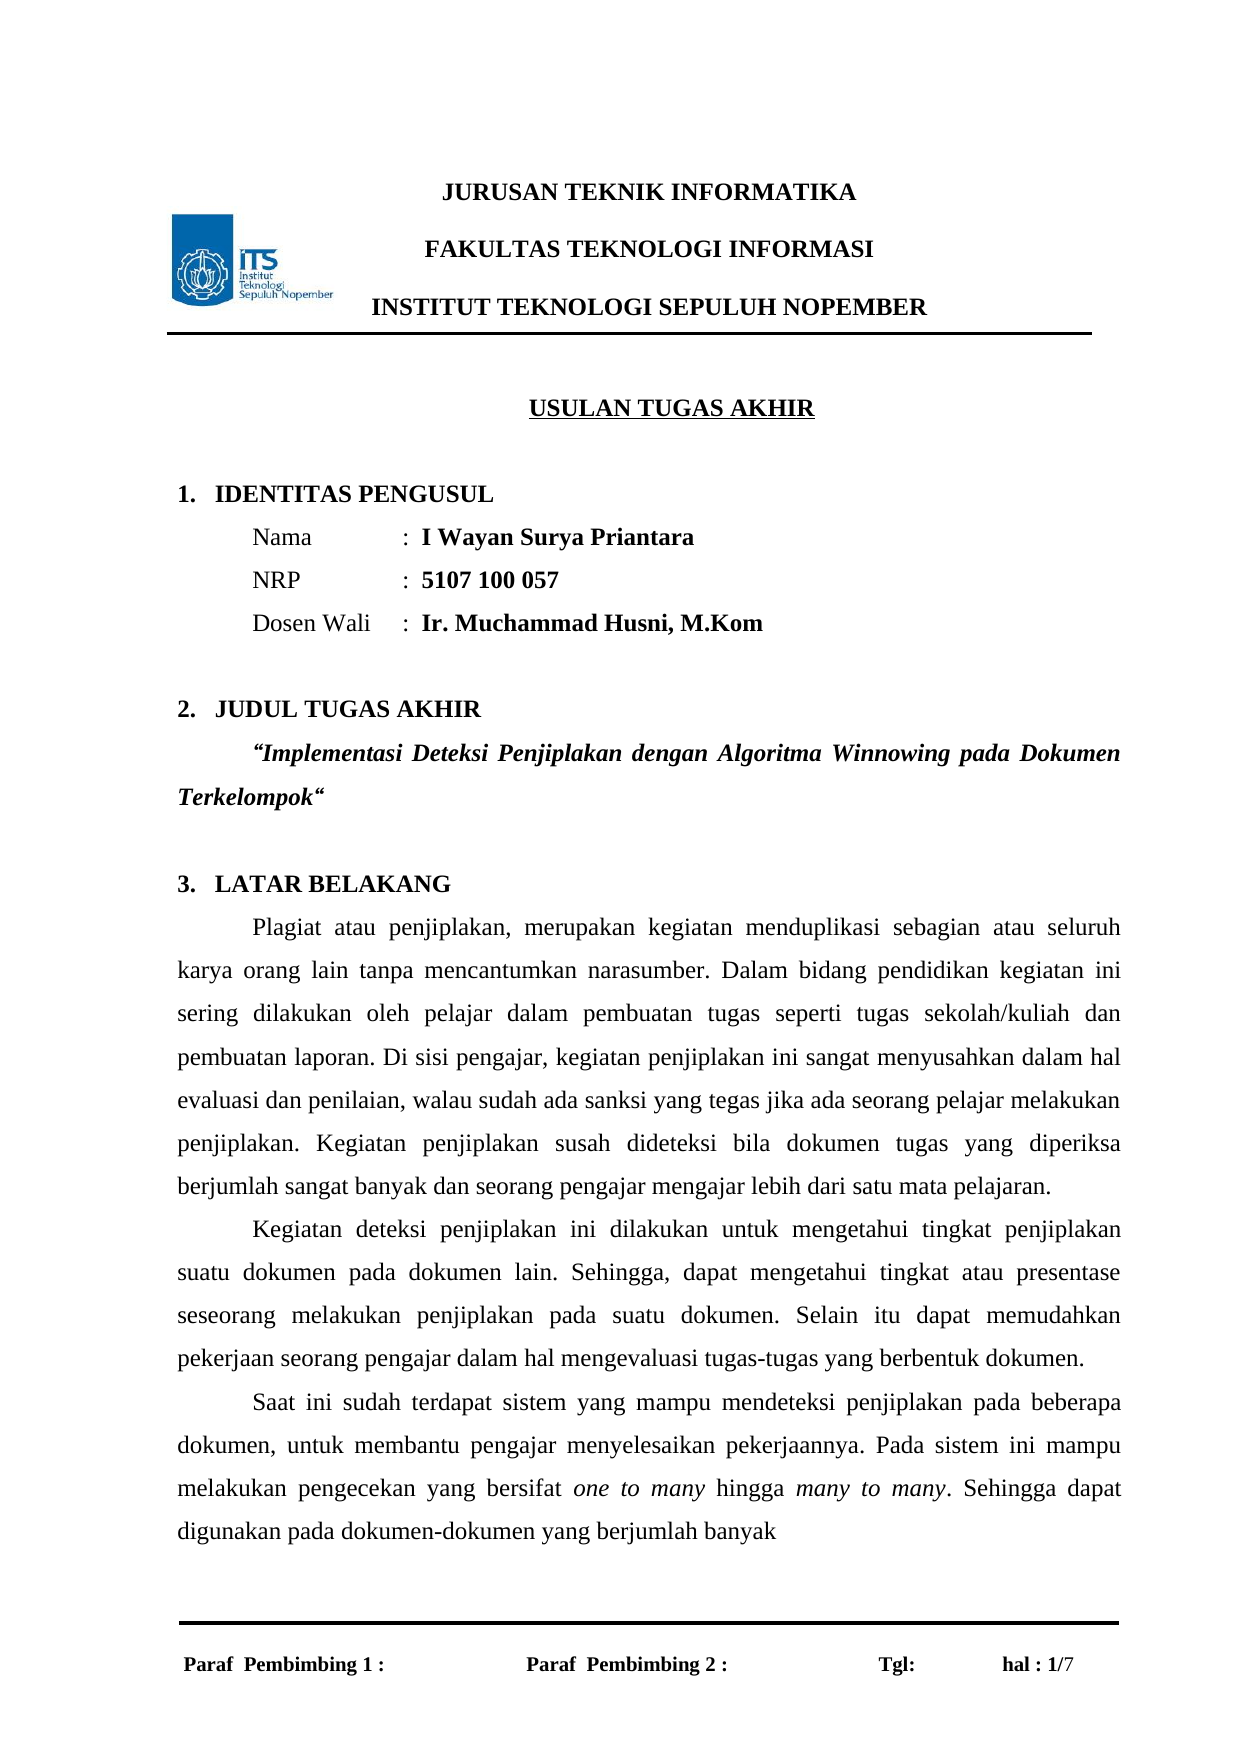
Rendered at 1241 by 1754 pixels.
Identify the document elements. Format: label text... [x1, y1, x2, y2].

list LATAR BELAKANG [177, 869, 1122, 898]
text JURUSAN TEKNIK INFORMATIKA [177, 177, 1122, 206]
text Dosen Wali : Ir. Muchammad Husni, M.Kom [177, 608, 1122, 637]
text Plagiat atau penjiplakan, merupakan kegiatan menduplikasi sebagian atau seluruh karya orang lain tanpa mencantumkan narasumber. Dalam bidang pendidikan kegiatan ini sering dilakukan oleh pelajar dalam pembuatan tugas seperti tugas sekolah/kuliah dan pembuatan laporan. Di sisi pengajar, kegiatan penjiplakan ini sangat menyusahkan dalam hal evaluasi dan penilaian, walau sudah ada sanksi yang tegas jika ada seorang pelajar melakukan penjiplakan. Kegiatan penjiplakan susah dideteksi bila dokumen tugas yang diperiksa berjumlah sangat banyak dan seorang pengajar mengajar lebih dari satu mata pelajaran. [177, 912, 1122, 1200]
text FAKULTAS TEKNOLOGI INFORMASI [177, 234, 1122, 263]
text NRP : 5107 100 057 [177, 565, 1122, 594]
text INSTITUT TEKNOLOGI SEPULUH NOPEMBER [177, 292, 1122, 321]
text Saat ini sudah terdapat sistem yang mampu mendeteksi penjiplakan pada beberapa dokumen, untuk membantu pengajar menyelesaikan pekerjaannya. Pada sistem ini mampu melakukan pengecekan yang bersifat one to many hingga many to many. Sehingga dapat digunakan pada dokumen-dokumen yang berjumlah banyak [177, 1387, 1122, 1545]
subtitle IDENTITAS PENGUSUL [177, 479, 1122, 508]
picture [166, 206, 342, 319]
list JUDUL TUGAS AKHIR [177, 694, 1122, 723]
text USULAN TUGAS AKHIR [221, 393, 1122, 421]
text Nama : I Wayan Surya Priantara [177, 522, 1122, 551]
text Kegiatan deteksi penjiplakan ini dilakukan untuk mengetahui tingkat penjiplakan suatu dokumen pada dokumen lain. Sehingga, dapat mengetahui tingkat atau presentase seseorang melakukan penjiplakan pada suatu dokumen. Selain itu dapat memudahkan pekerjaan seorang pengajar dalam hal mengevaluasi tugas-tugas yang berbentuk dokumen. [177, 1214, 1122, 1372]
text “Implementasi Deteksi Penjiplakan dengan Algoritma Winnowing pada Dokumen Terkelompok“ [177, 738, 1122, 811]
